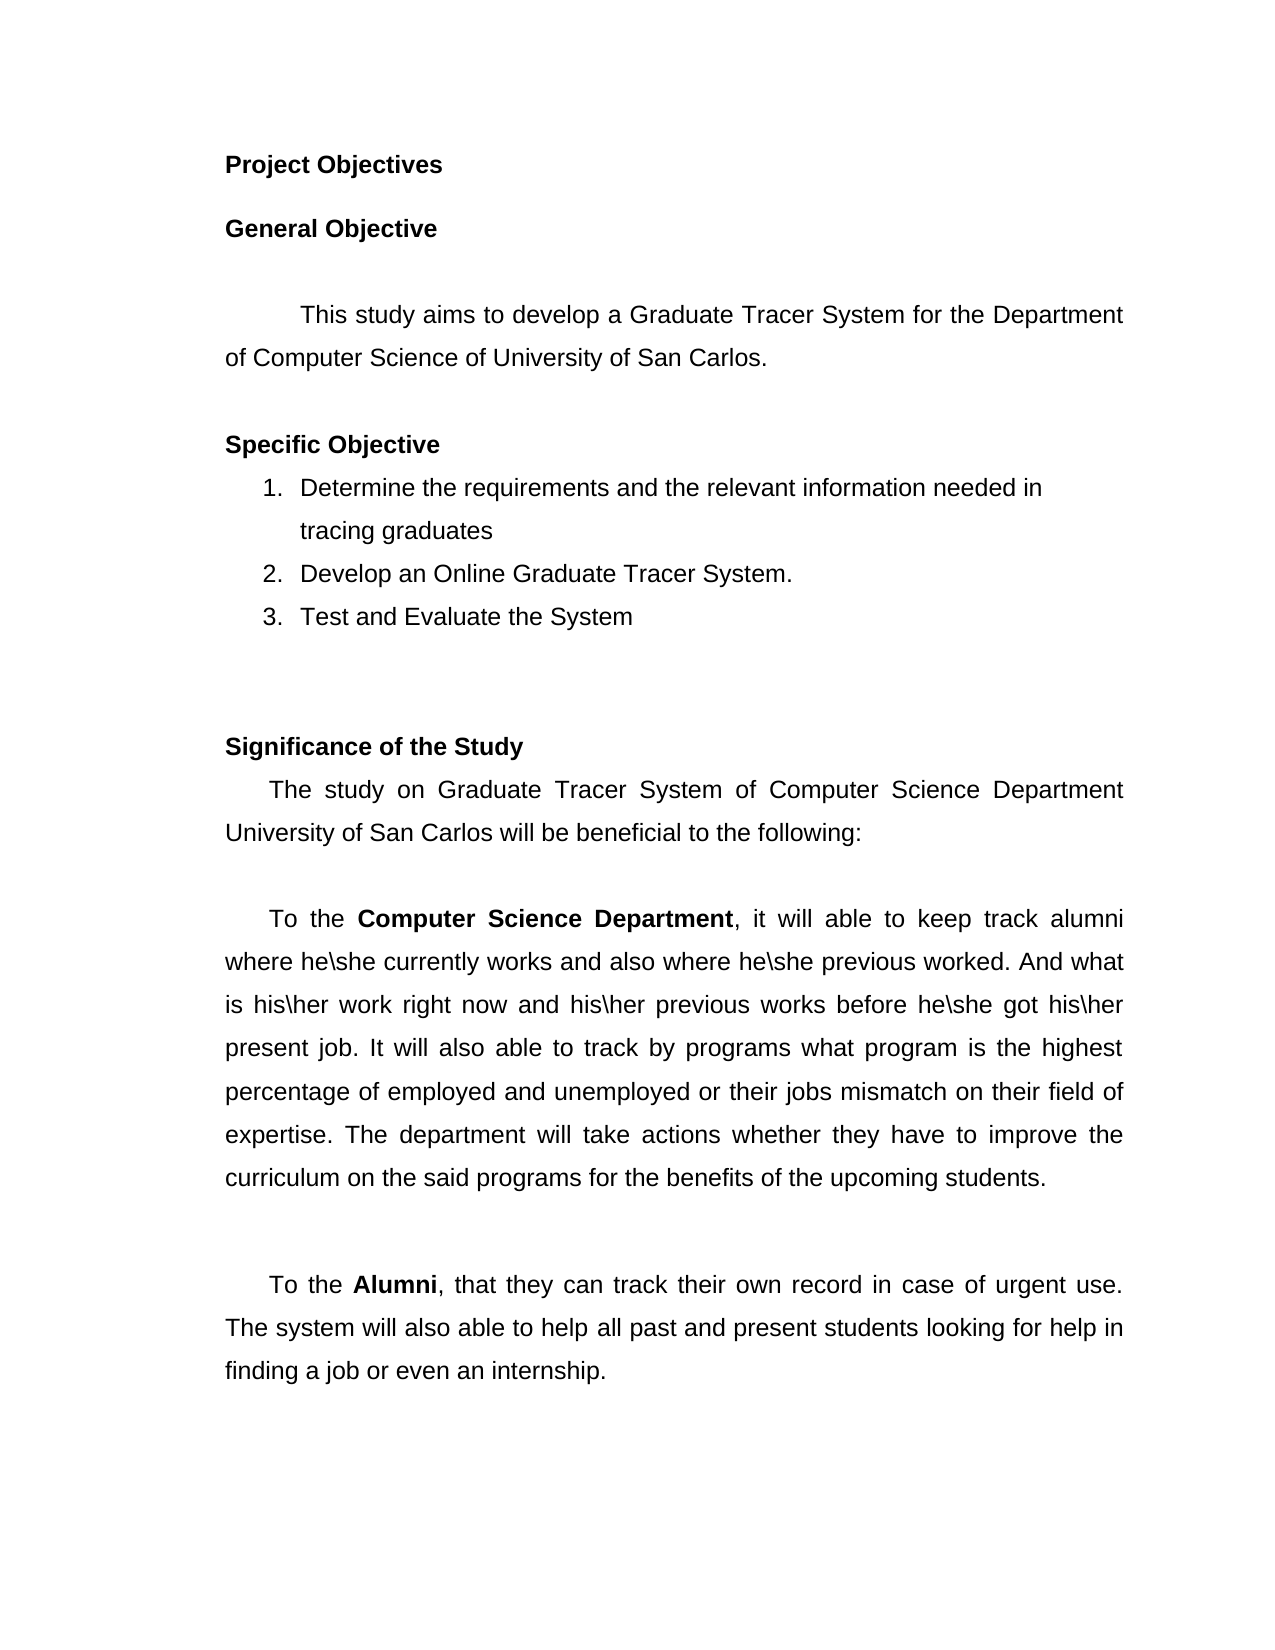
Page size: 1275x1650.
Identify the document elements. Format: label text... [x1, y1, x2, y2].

text Project Objectives [225, 150, 1125, 179]
text This study aims to develop a Graduate Tracer System for the Department of Computer Science of University of San Carlos. [225, 300, 1125, 372]
text Significance of the Study [225, 731, 1125, 760]
list Test and Evaluate the System [262, 602, 1125, 631]
text The study on Graduate Tracer System of Computer Science Department University of San Carlos will be beneficial to the following: [225, 774, 1125, 846]
text To the Computer Science Department, it will able to keep track alumni where he\she currently works and also where he\she previous worked. And what is his\her work right now and his\her previous works before he\she got his\her present job. It will also able to track by programs what program is the highest percentage of employed and unemployed or their jobs mismatch on their field of expertise. The department will take actions whether they have to improve the curriculum on the said programs for the benefits of the upcoming students. [225, 904, 1125, 1191]
text Specific Objective [225, 429, 1125, 458]
list Determine the requirements and the relevant information needed in tracing graduates [262, 473, 1125, 544]
text To the Alumni, that they can track their own record in case of urgent use. The system will also able to help all past and present students looking for help in finding a job or even an internship. [225, 1270, 1125, 1385]
list Develop an Online Graduate Tracer System. [262, 559, 1125, 588]
text General Objective [225, 214, 1125, 243]
